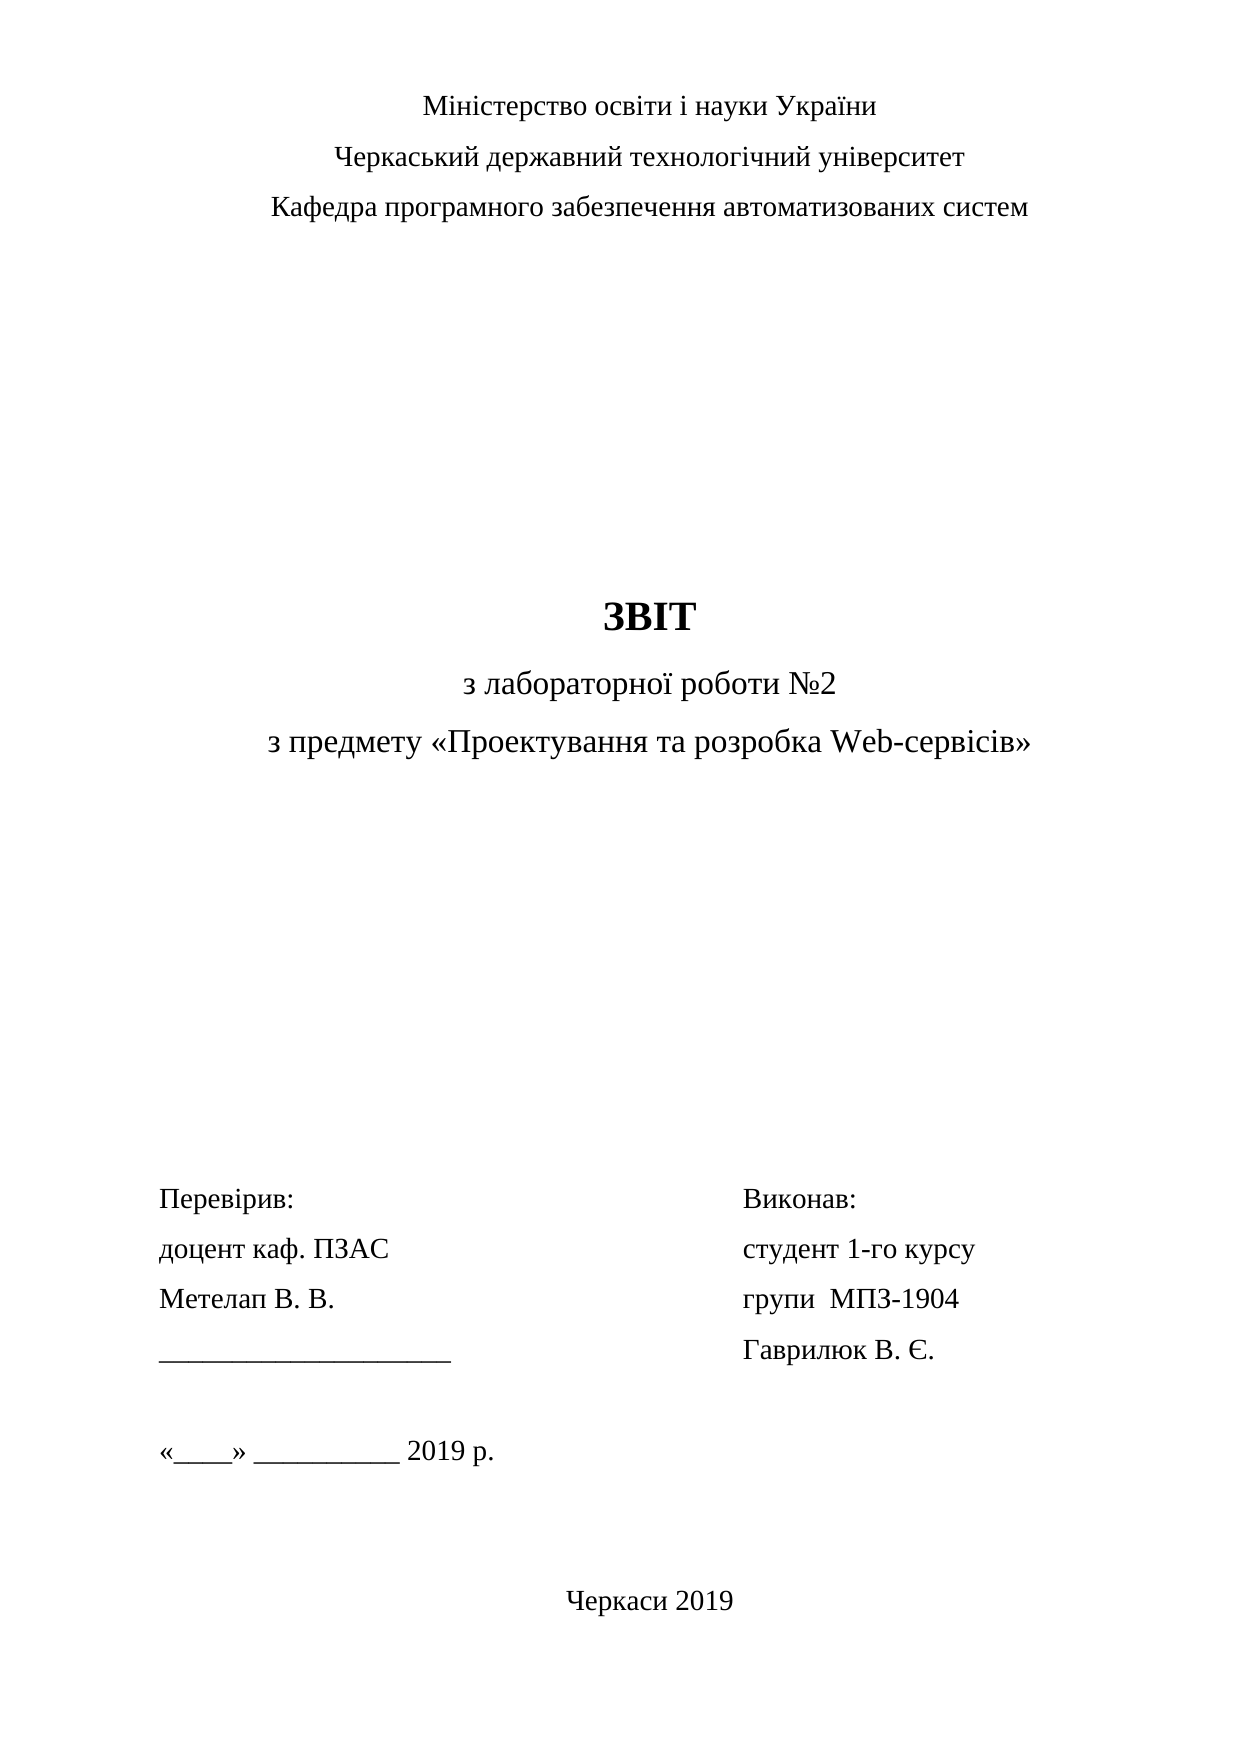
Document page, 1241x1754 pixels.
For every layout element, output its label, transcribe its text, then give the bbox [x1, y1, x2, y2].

table_header Перевірив: доцент каф. ПЗАС Метелап В. В. ____________________ «____» __________ 2019 р. [148, 1181, 731, 1483]
text з лабораторної роботи №2 [148, 663, 1152, 702]
text Черкаси 2019 [148, 1583, 1152, 1617]
text з предмету «Проектування та розробка Web-сервісів» [148, 721, 1152, 759]
text Кафедра програмного забезпечення автоматизованих систем [148, 189, 1152, 223]
text ЗВІТ [148, 592, 1152, 639]
table_header Виконав: студент 1-го курсу групи МПЗ-1904 Гаврилюк В. Є. [731, 1181, 1144, 1483]
text Черкаський державний технологічний університет [148, 139, 1152, 172]
text Міністерство освіти і науки України [148, 88, 1152, 122]
